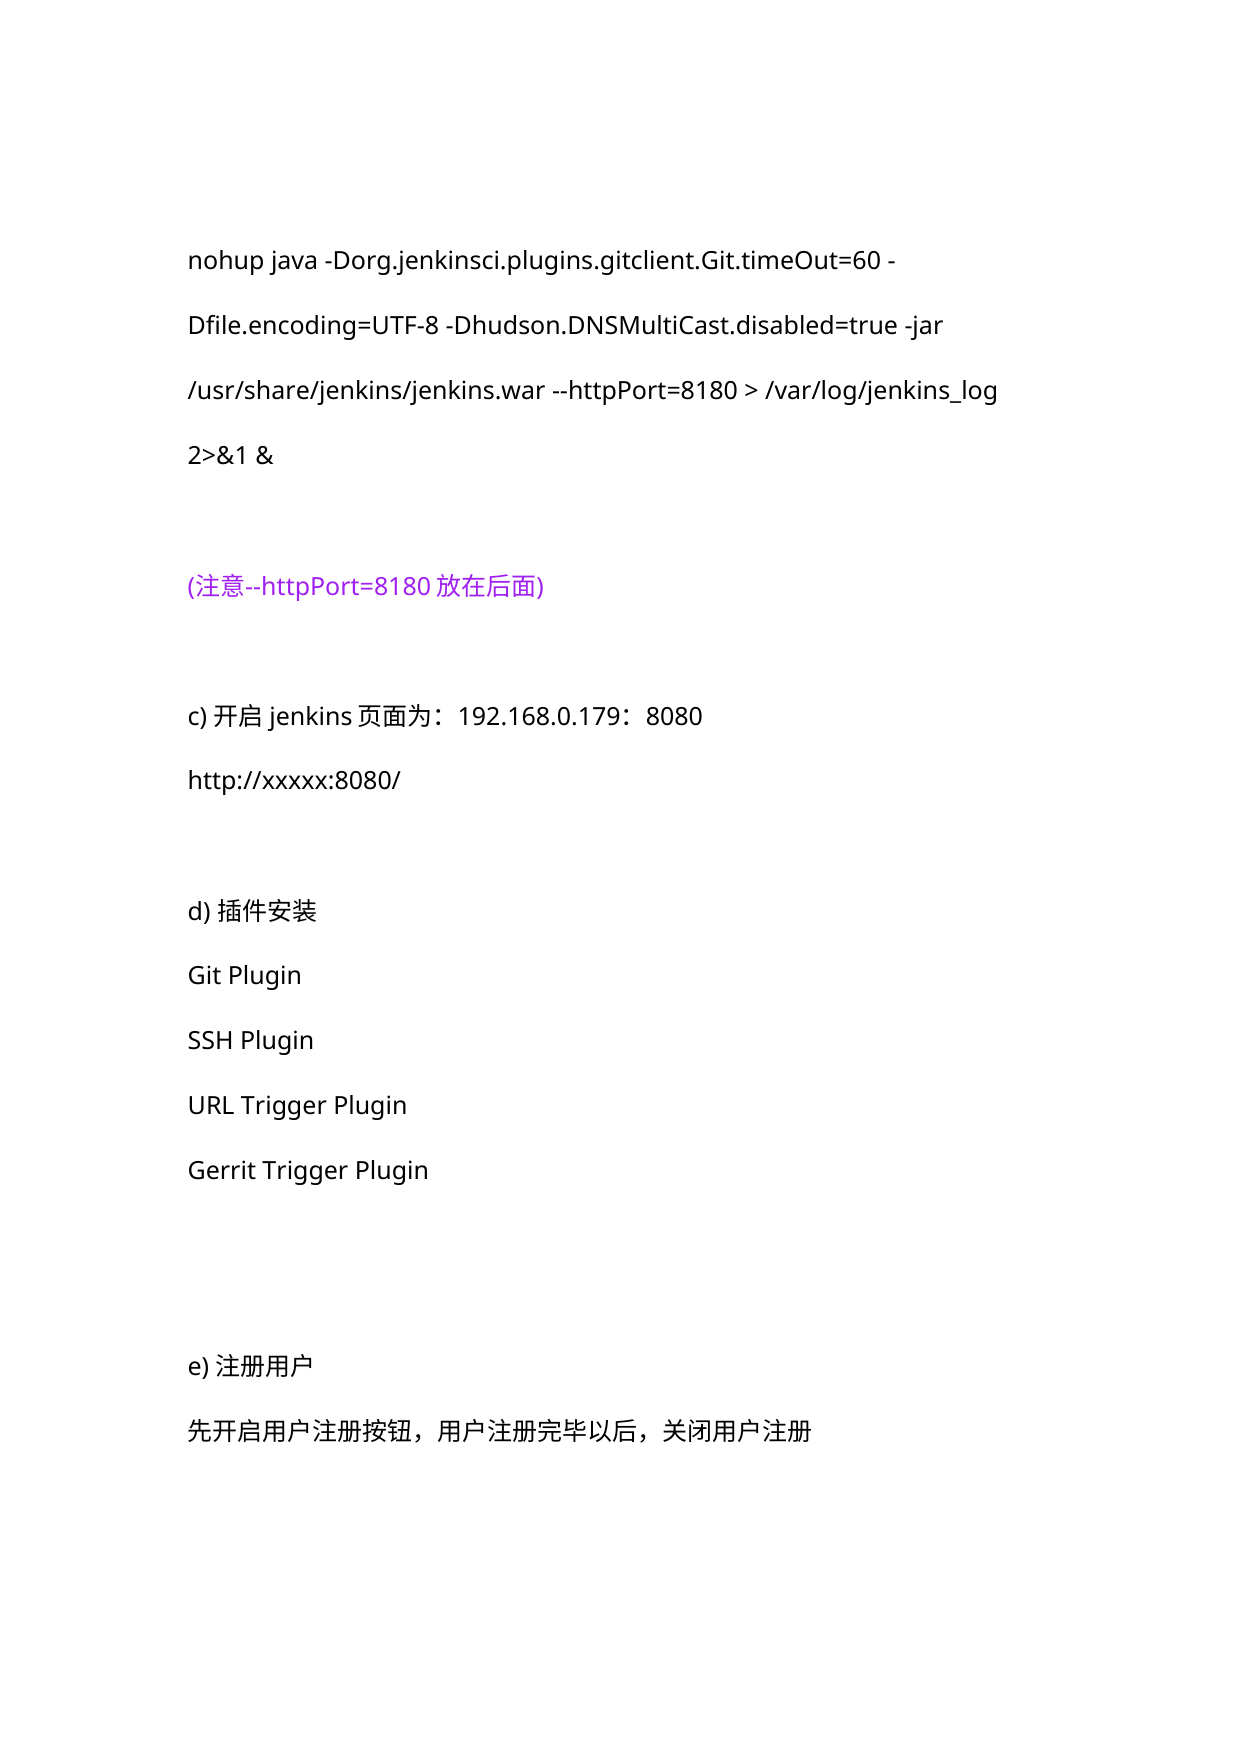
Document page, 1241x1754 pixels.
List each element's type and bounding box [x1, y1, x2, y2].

text [187, 162, 1053, 1462]
